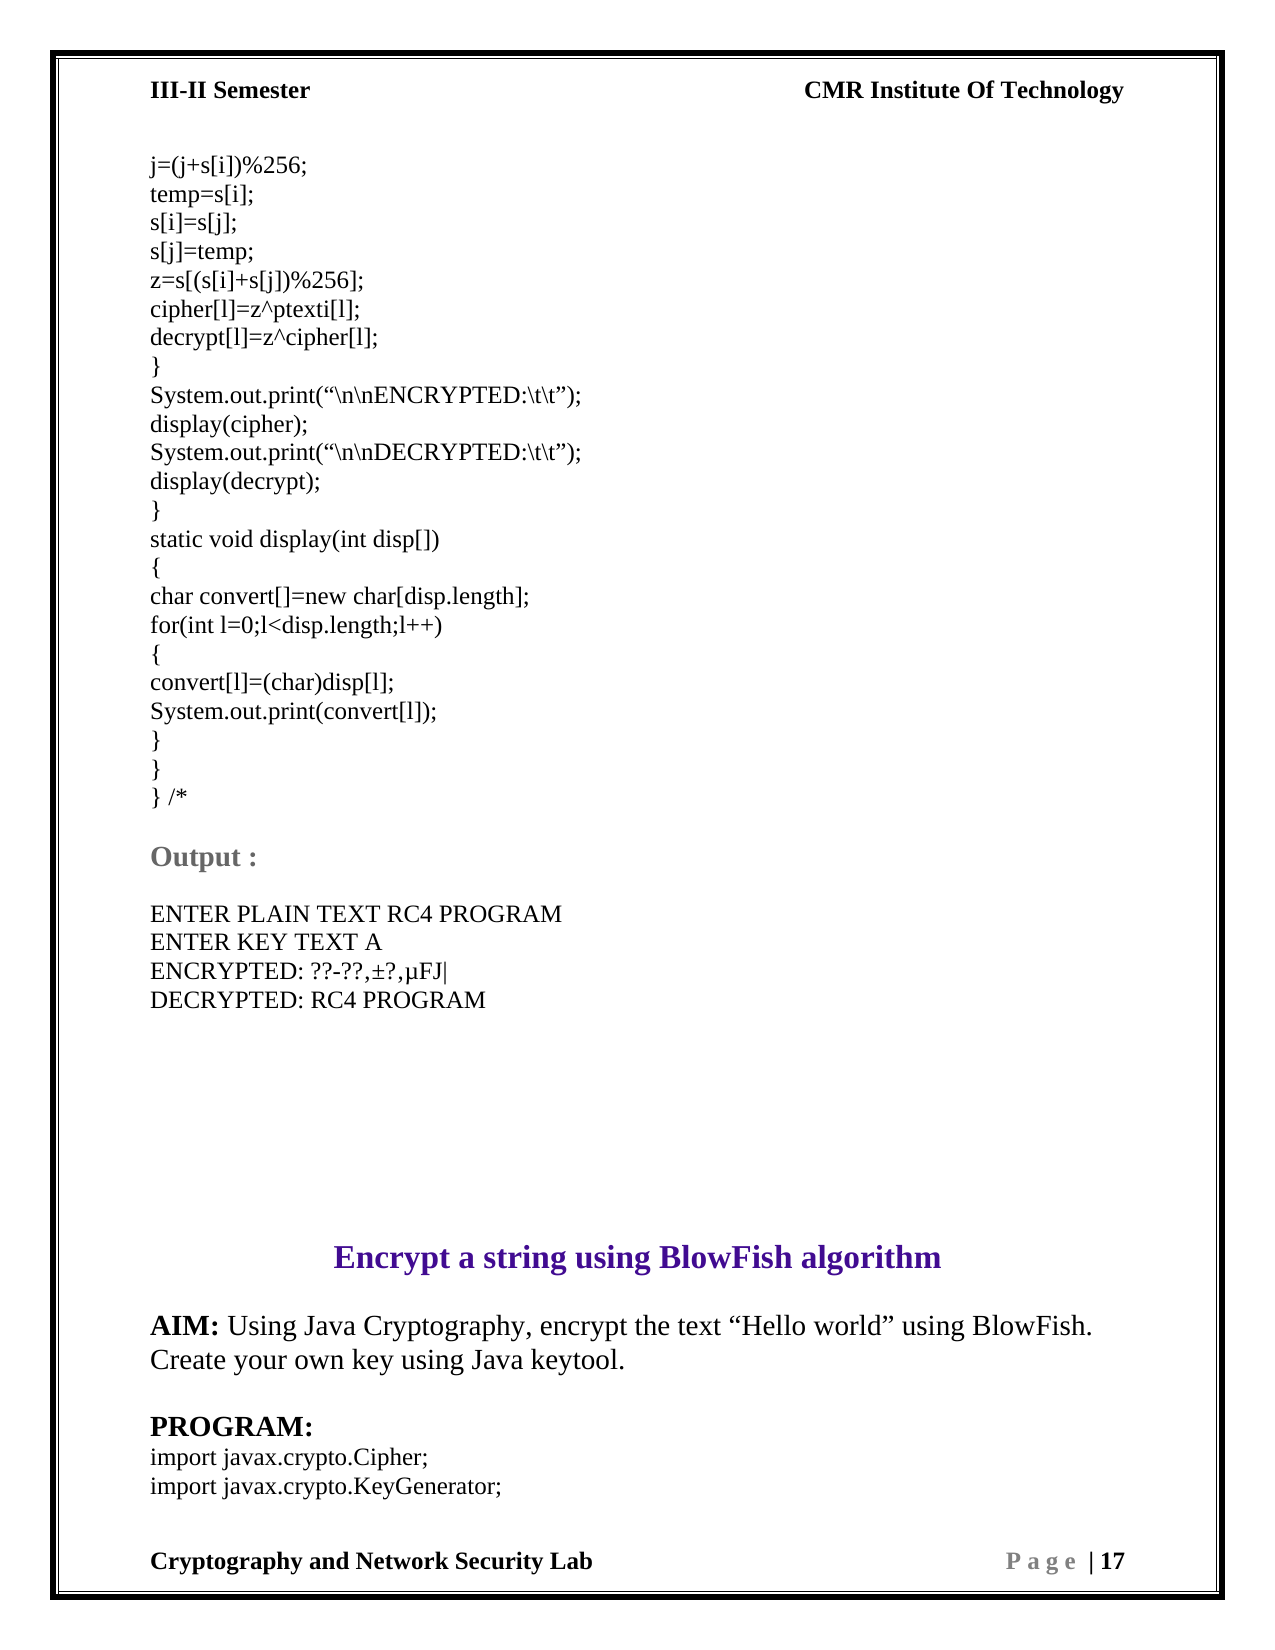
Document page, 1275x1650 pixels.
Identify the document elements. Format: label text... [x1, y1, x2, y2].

text ENTER KEY TEXT A [150, 927, 1125, 956]
text PROGRAM: [150, 1409, 1125, 1442]
text } /* [150, 782, 1125, 839]
text import javax.crypto.Cipher; [150, 1442, 1125, 1471]
text import javax.crypto.KeyGenerator; [150, 1471, 1125, 1500]
text Encrypt a string using BlowFish algorithm [150, 1237, 1125, 1276]
text AIM: Using Java Cryptography, encrypt the text “Hello world” using BlowFish. [150, 1308, 1125, 1342]
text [150, 150, 1125, 524]
text Create your own key using Java keytool. [150, 1342, 1125, 1375]
text Output : [150, 839, 1125, 873]
text ENCRYPTED: ??-??‚±?‚µFJ| [150, 956, 1125, 985]
text ENTER PLAIN TEXT RC4 PROGRAM [150, 899, 1125, 927]
text DECRYPTED: RC4 PROGRAM [150, 985, 1125, 1042]
text static void display(int disp[]) { char convert[]=new char[disp.length]; for(int l=0;l<disp.length;l++) { convert[l]=(char)disp[l]; System.out.print(convert[l]); } } [150, 524, 1125, 782]
